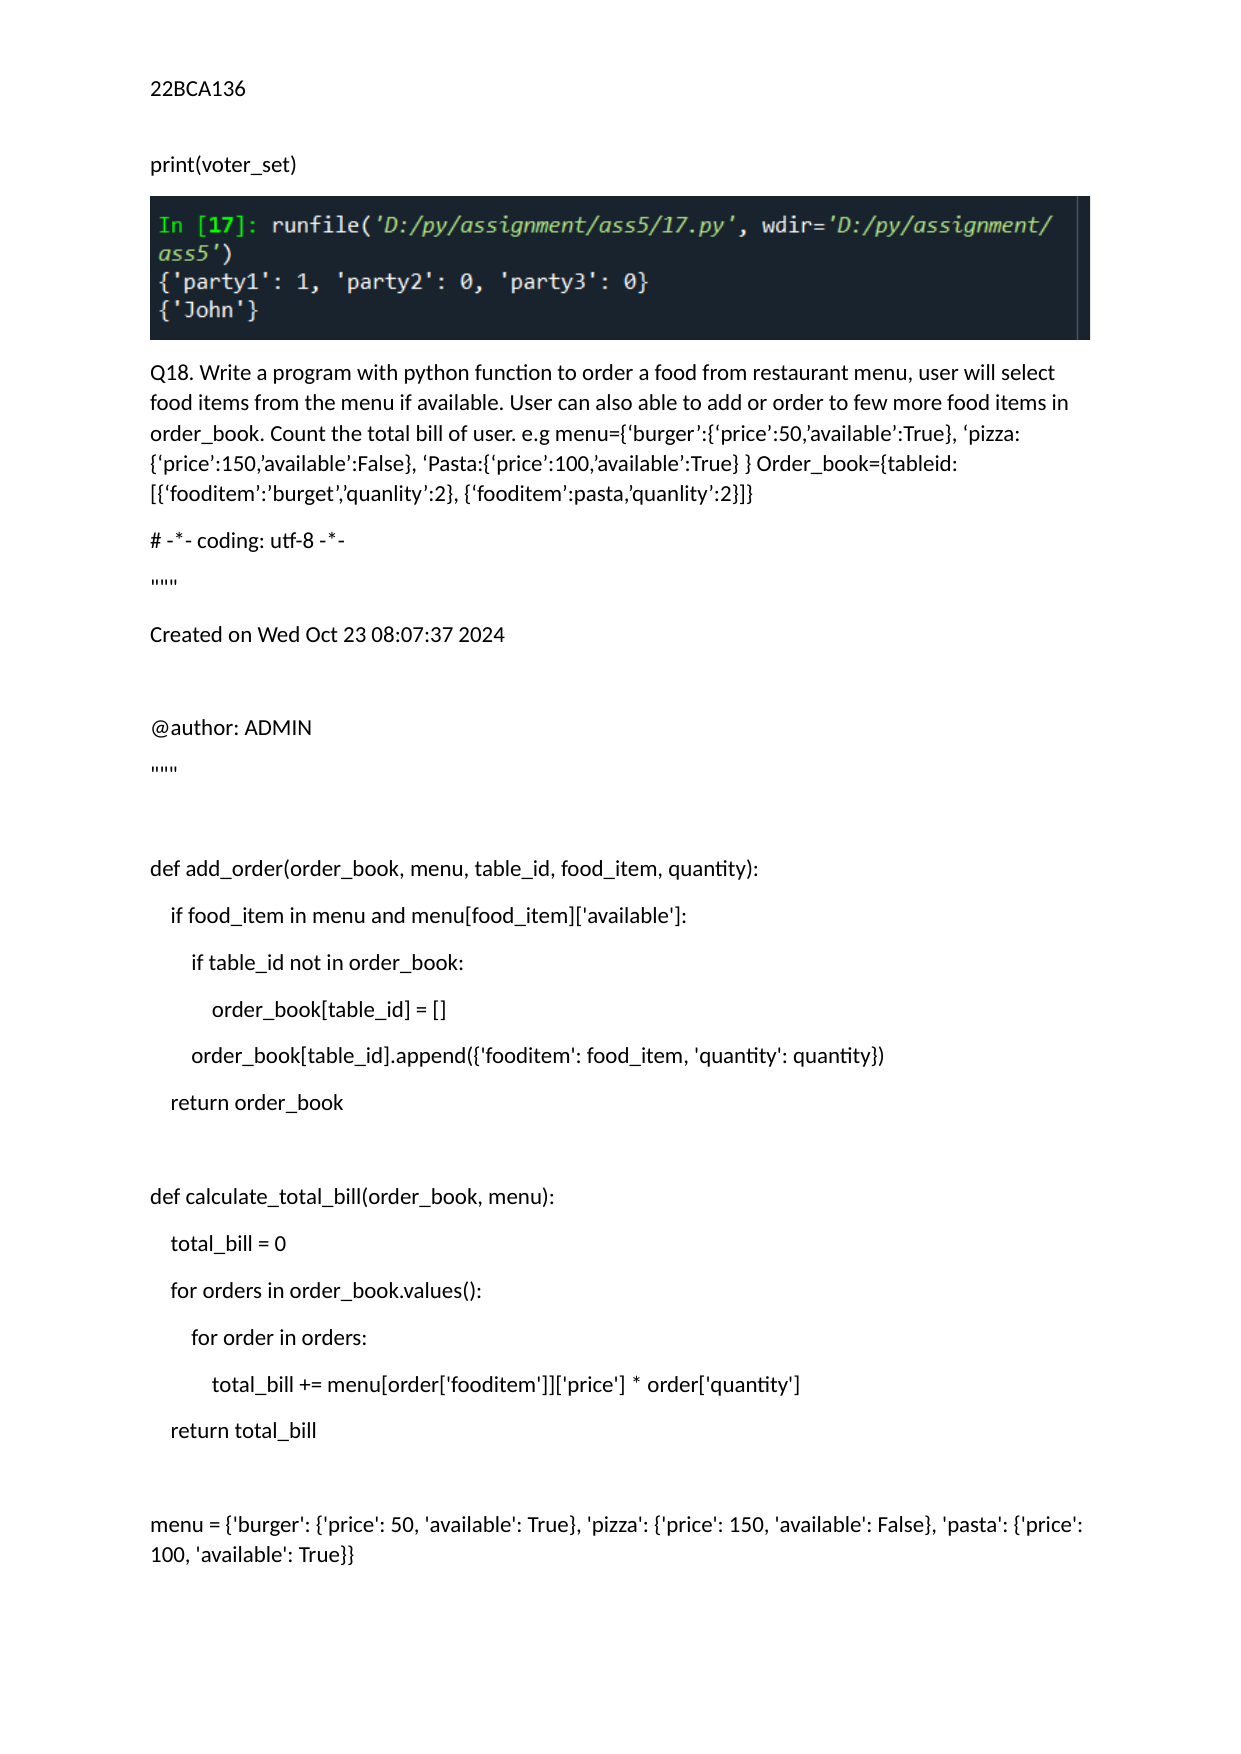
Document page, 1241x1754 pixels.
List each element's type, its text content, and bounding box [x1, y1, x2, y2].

text total_bill = 0 [150, 1229, 1090, 1257]
text """ [150, 573, 1090, 601]
text Q18. Write a program with python function to order a food from restaurant menu, user will select food items from the menu if available. User can also able to add or order to few more food items in order_book. Count the total bill of user. e.g menu={‘burger’:{‘price’:50,’available’:True}, ‘pizza:{‘price’:150,’available’:False}, ‘Pasta:{‘price’:100,’available’:True} } Order_book={tableid:[{‘fooditem’:’burget’,’quanlity’:2}, {‘fooditem’:pasta,’quanlity’:2}]} [150, 358, 1090, 507]
text for orders in order_book.values(): [150, 1276, 1090, 1304]
text return order_book [150, 1088, 1090, 1116]
text print(voter_set) [150, 150, 1090, 178]
text def calculate_total_bill(order_book, menu): [150, 1182, 1090, 1210]
text if food_item in menu and menu[food_item]['available']: [150, 901, 1090, 929]
text """ [150, 760, 1090, 788]
text if table_id not in order_book: [150, 948, 1090, 976]
text return total_bill [150, 1417, 1090, 1444]
text order_book[table_id].append({'fooditem': food_item, 'quantity': quantity}) [150, 1042, 1090, 1069]
text Created on Wed Oct 23 08:07:37 2024 [150, 620, 1090, 648]
text @author: ADMIN [150, 713, 1090, 741]
text total_bill += menu[order['fooditem']]['price'] * order['quantity'] [150, 1370, 1090, 1398]
text def add_order(order_book, menu, table_id, food_item, quantity): [150, 854, 1090, 882]
picture [150, 196, 1091, 340]
text menu = {'burger': {'price': 50, 'available': True}, 'pizza': {'price': 150, 'available': False}, 'pasta': {'price': 100, 'available': True}} [150, 1510, 1090, 1568]
text order_book[table_id] = [] [150, 995, 1090, 1023]
text for order in orders: [150, 1323, 1090, 1351]
text # -*- coding: utf-8 -*- [150, 526, 1090, 554]
